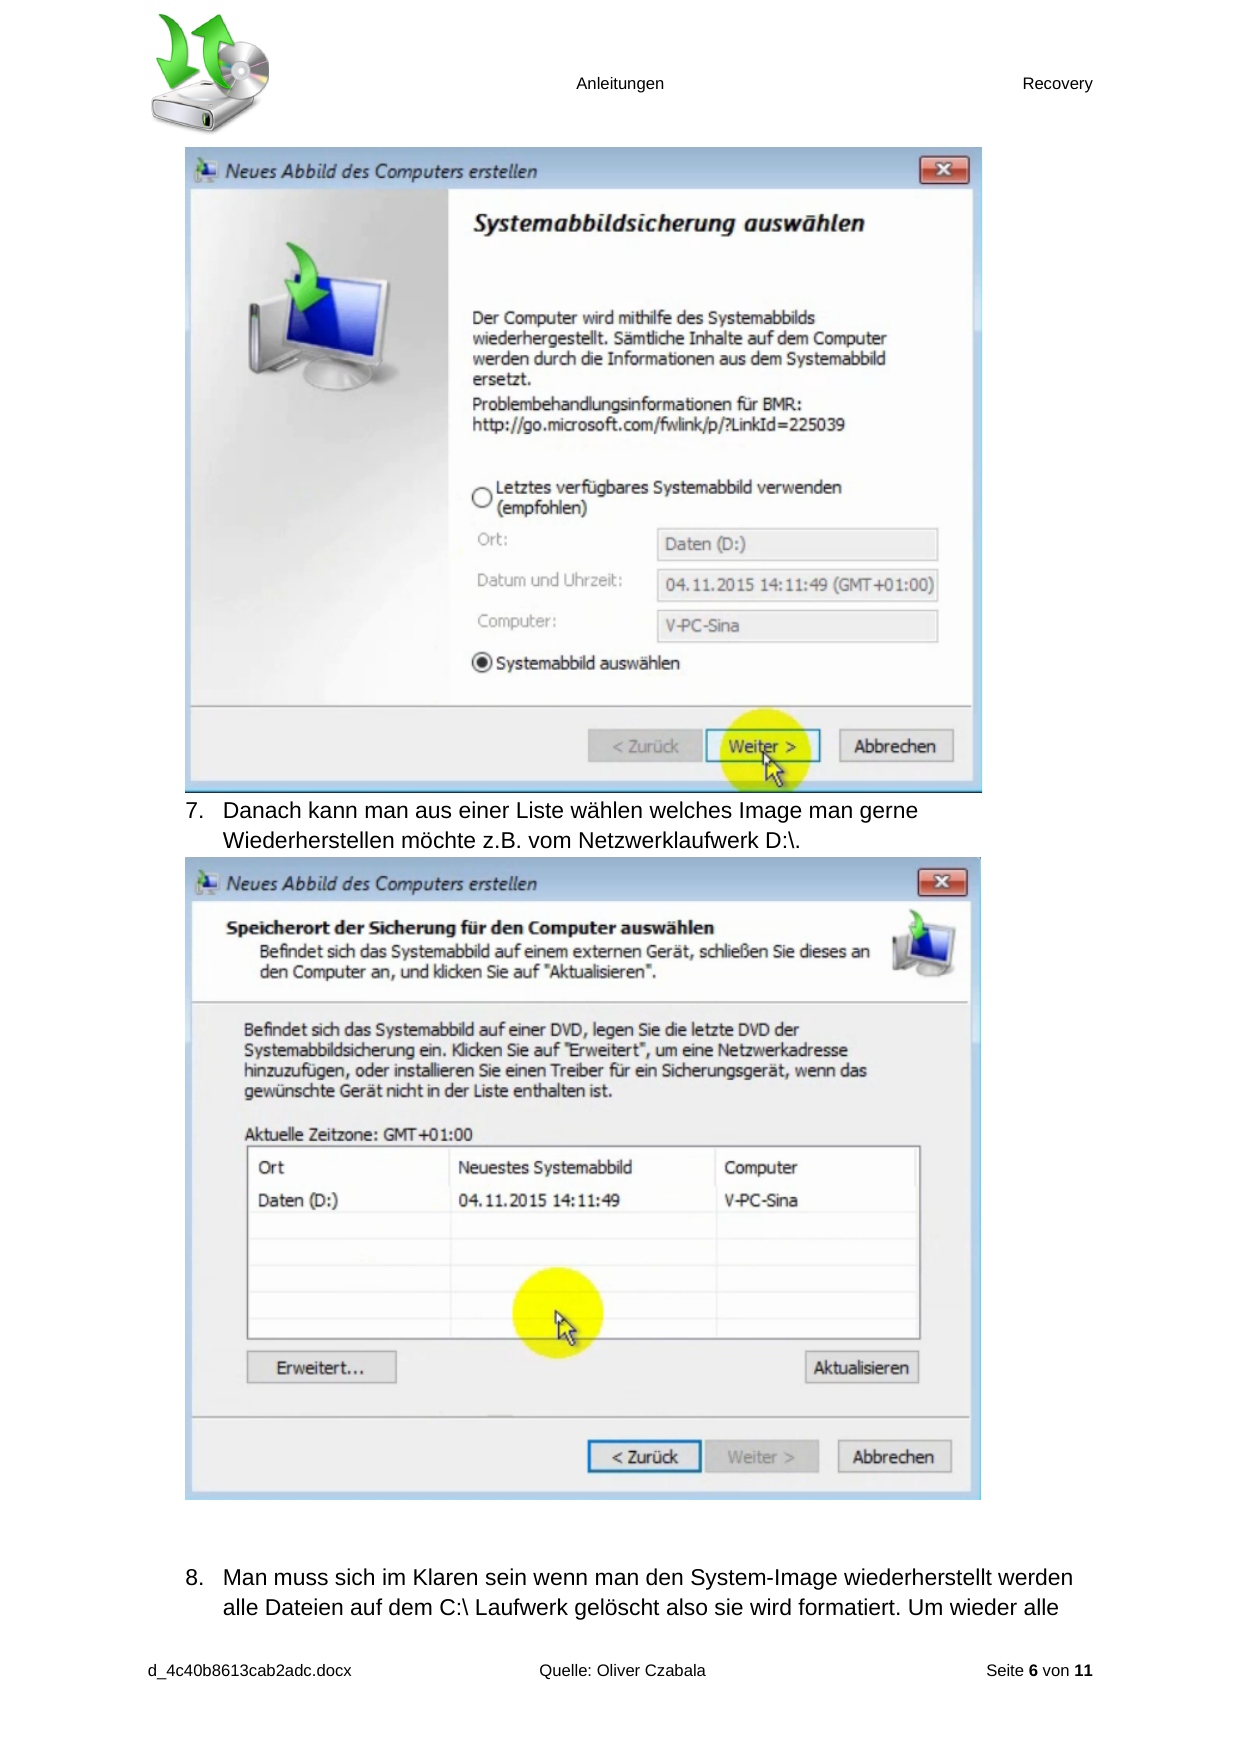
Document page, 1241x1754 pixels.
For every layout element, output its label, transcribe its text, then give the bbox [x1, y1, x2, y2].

picture [146, 12, 269, 135]
list Danach kann man aus einer Liste wählen welches Image man gerne Wiederherstellen möchte z.B. vom Netzwerklaufwerk D:\. [185, 797, 1093, 853]
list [185, 1564, 1093, 1620]
picture [185, 857, 981, 1500]
picture [185, 147, 983, 793]
